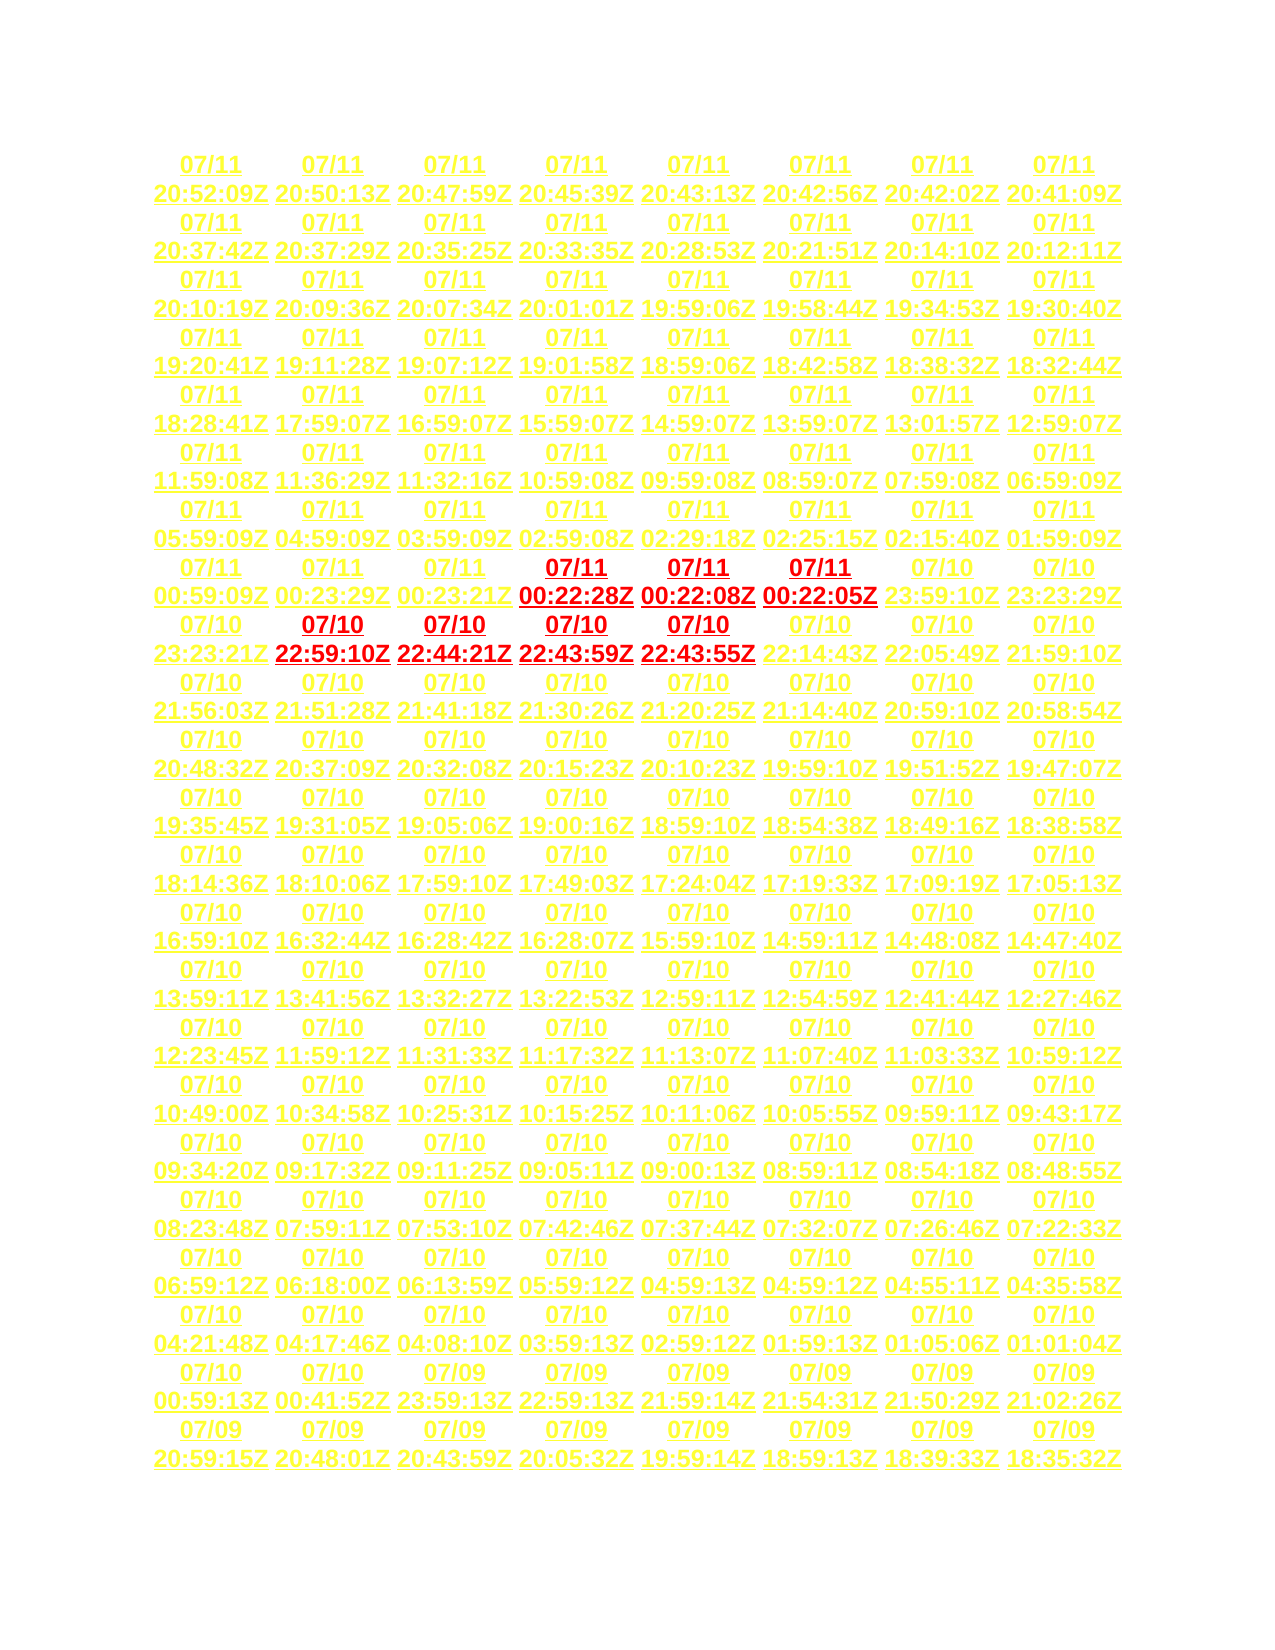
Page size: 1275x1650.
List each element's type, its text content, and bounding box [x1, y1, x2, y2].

table_cell 07/10 16:59:10Z [150, 898, 272, 955]
table_cell 07/11 18:28:41Z [150, 380, 272, 437]
table_cell 07/10 18:14:36Z [150, 840, 272, 897]
table_cell 07/11 15:59:07Z [516, 380, 637, 437]
table_cell 07/10 13:41:56Z [272, 955, 394, 1012]
table_cell 07/10 19:00:16Z [516, 783, 637, 840]
table_cell 07/11 05:59:09Z [150, 495, 272, 552]
table_cell 07/10 11:13:07Z [638, 1013, 759, 1070]
table_cell 07/11 02:29:18Z [638, 495, 759, 552]
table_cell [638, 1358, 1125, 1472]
table_cell 07/11 20:14:10Z [881, 208, 1003, 265]
table_cell 07/10 09:59:11Z [881, 1070, 1003, 1127]
table_cell 07/10 10:25:31Z [394, 1070, 516, 1127]
table_cell 07/11 20:45:39Z [516, 150, 637, 207]
table_cell 07/11 02:15:40Z [881, 495, 1003, 552]
table_cell 07/11 17:59:07Z [272, 380, 394, 437]
table_cell 07/10 17:05:13Z [1003, 840, 1125, 897]
table_cell 07/11 20:52:09Z [150, 150, 272, 207]
table_cell 07/11 00:23:21Z [394, 553, 516, 610]
table_cell 07/10 14:48:08Z [881, 898, 1003, 955]
table_cell 07/10 23:23:29Z [1003, 553, 1125, 610]
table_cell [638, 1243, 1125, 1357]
table_cell 07/11 01:59:09Z [1003, 495, 1125, 552]
table_cell 07/11 02:25:15Z [759, 495, 881, 552]
table_cell 07/11 20:12:11Z [1003, 208, 1125, 265]
table_cell 07/10 15:59:10Z [638, 898, 759, 955]
table_cell 07/10 11:59:12Z [272, 1013, 394, 1070]
table_cell 07/10 21:30:26Z [516, 668, 637, 725]
table_cell 07/10 20:10:23Z [638, 725, 759, 782]
table_cell 07/10 13:22:53Z [516, 955, 637, 1012]
table_cell 07/10 08:54:18Z [881, 1128, 1003, 1185]
table_cell 07/10 22:43:59Z [516, 610, 637, 667]
table_cell 07/10 07:37:44Z [638, 1185, 759, 1242]
table_cell 07/10 17:24:04Z [638, 840, 759, 897]
table_cell 07/10 22:59:10Z [272, 610, 394, 667]
table_cell 07/10 11:07:40Z [759, 1013, 881, 1070]
table_cell 07/10 12:41:44Z [881, 955, 1003, 1012]
table_cell 07/11 19:34:53Z [881, 265, 1003, 322]
table_cell 07/10 07:26:46Z [881, 1185, 1003, 1242]
table_cell 07/11 18:59:06Z [638, 323, 759, 380]
table_cell 07/11 20:43:13Z [638, 150, 759, 207]
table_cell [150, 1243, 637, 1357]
table_cell 07/10 21:56:03Z [150, 668, 272, 725]
table_cell 07/11 20:09:36Z [272, 265, 394, 322]
table_cell 07/10 19:59:10Z [759, 725, 881, 782]
table_cell 07/10 17:49:03Z [516, 840, 637, 897]
table_cell 07/10 09:00:13Z [638, 1128, 759, 1185]
table_cell 07/11 13:01:57Z [881, 380, 1003, 437]
table_cell 07/11 20:50:13Z [272, 150, 394, 207]
table_cell 07/11 09:59:08Z [638, 438, 759, 495]
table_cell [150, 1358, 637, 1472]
table_cell 07/11 03:59:09Z [394, 495, 516, 552]
table_cell 07/10 16:32:44Z [272, 898, 394, 955]
table_cell 07/11 02:59:08Z [516, 495, 637, 552]
table_cell 07/10 22:44:21Z [394, 610, 516, 667]
table_cell 07/11 20:47:59Z [394, 150, 516, 207]
table_cell 07/10 13:59:11Z [150, 955, 272, 1012]
table_cell 07/11 20:07:34Z [394, 265, 516, 322]
table_cell 07/10 21:14:40Z [759, 668, 881, 725]
table_cell 07/10 19:47:07Z [1003, 725, 1125, 782]
table_cell 07/10 21:51:28Z [272, 668, 394, 725]
table_cell 07/10 19:35:45Z [150, 783, 272, 840]
table_cell 07/10 10:34:58Z [272, 1070, 394, 1127]
table_cell 07/10 07:59:11Z [272, 1185, 394, 1242]
table_cell 07/10 08:23:48Z [150, 1185, 272, 1242]
table_cell 07/10 23:59:10Z [881, 553, 1003, 610]
table_cell 07/10 23:23:21Z [150, 610, 272, 667]
table_cell 07/10 09:17:32Z [272, 1128, 394, 1185]
table_cell 07/11 19:59:06Z [638, 265, 759, 322]
table_cell 07/11 06:59:09Z [1003, 438, 1125, 495]
table_cell 07/10 20:59:10Z [881, 668, 1003, 725]
table_cell 07/10 10:15:25Z [516, 1070, 637, 1127]
table_cell 07/10 21:41:18Z [394, 668, 516, 725]
table_cell 07/11 20:01:01Z [516, 265, 637, 322]
table_cell 07/11 00:23:29Z [272, 553, 394, 610]
table_cell 07/11 19:30:40Z [1003, 265, 1125, 322]
table_cell 07/10 20:37:09Z [272, 725, 394, 782]
table_cell 07/11 18:38:32Z [881, 323, 1003, 380]
table_cell 07/10 07:53:10Z [394, 1185, 516, 1242]
table_cell 07/10 09:43:17Z [1003, 1070, 1125, 1127]
table_cell 07/10 12:27:46Z [1003, 955, 1125, 1012]
table_cell 07/10 19:51:52Z [881, 725, 1003, 782]
table_cell 07/11 18:32:44Z [1003, 323, 1125, 380]
table_cell 07/10 22:43:55Z [638, 610, 759, 667]
table_cell 07/11 11:36:29Z [272, 438, 394, 495]
table_cell 07/10 12:54:59Z [759, 955, 881, 1012]
table_cell 07/10 19:31:05Z [272, 783, 394, 840]
table_cell 07/10 09:05:11Z [516, 1128, 637, 1185]
table_cell 07/11 14:59:07Z [638, 380, 759, 437]
table_cell 07/11 18:42:58Z [759, 323, 881, 380]
table_cell 07/11 12:59:07Z [1003, 380, 1125, 437]
table_cell 07/10 10:11:06Z [638, 1070, 759, 1127]
table_cell 07/10 21:59:10Z [1003, 610, 1125, 667]
table_cell 07/10 14:47:40Z [1003, 898, 1125, 955]
table_cell 07/10 17:19:33Z [759, 840, 881, 897]
table_cell 07/11 20:21:51Z [759, 208, 881, 265]
table_cell 07/10 18:49:16Z [881, 783, 1003, 840]
table_cell 07/10 10:59:12Z [1003, 1013, 1125, 1070]
table_cell 07/10 14:59:11Z [759, 898, 881, 955]
table_cell 07/10 18:38:58Z [1003, 783, 1125, 840]
table_cell 07/11 20:37:29Z [272, 208, 394, 265]
table_cell 07/10 19:05:06Z [394, 783, 516, 840]
table_cell 07/10 07:32:07Z [759, 1185, 881, 1242]
table_cell 07/11 10:59:08Z [516, 438, 637, 495]
table_cell 07/10 12:23:45Z [150, 1013, 272, 1070]
table_cell 07/10 10:05:55Z [759, 1070, 881, 1127]
table_cell 07/10 10:49:00Z [150, 1070, 272, 1127]
table_cell 07/11 20:41:09Z [1003, 150, 1125, 207]
table_cell 07/11 19:11:28Z [272, 323, 394, 380]
table_cell 07/11 19:07:12Z [394, 323, 516, 380]
table_cell 07/11 20:42:02Z [881, 150, 1003, 207]
table_cell 07/11 07:59:08Z [881, 438, 1003, 495]
table_cell 07/11 00:22:08Z [638, 553, 759, 610]
table_cell 07/10 08:59:11Z [759, 1128, 881, 1185]
table_cell 07/10 22:14:43Z [759, 610, 881, 667]
table_cell 07/11 19:58:44Z [759, 265, 881, 322]
table_cell 07/11 00:22:28Z [516, 553, 637, 610]
table_cell 07/10 09:11:25Z [394, 1128, 516, 1185]
table_cell 07/11 11:32:16Z [394, 438, 516, 495]
table_cell 07/11 20:33:35Z [516, 208, 637, 265]
table_cell 07/10 07:22:33Z [1003, 1185, 1125, 1242]
table_cell 07/10 18:54:38Z [759, 783, 881, 840]
table_cell 07/10 07:42:46Z [516, 1185, 637, 1242]
table_cell 07/10 21:20:25Z [638, 668, 759, 725]
table_cell 07/10 11:03:33Z [881, 1013, 1003, 1070]
table_cell 07/11 20:37:42Z [150, 208, 272, 265]
table_cell 07/10 13:32:27Z [394, 955, 516, 1012]
table_cell 07/10 16:28:07Z [516, 898, 637, 955]
table_cell 07/10 09:34:20Z [150, 1128, 272, 1185]
table_cell 07/10 18:59:10Z [638, 783, 759, 840]
table_cell 07/10 11:17:32Z [516, 1013, 637, 1070]
table_cell 07/10 22:05:49Z [881, 610, 1003, 667]
table_cell 07/11 04:59:09Z [272, 495, 394, 552]
table_cell 07/11 20:28:53Z [638, 208, 759, 265]
table_cell 07/10 20:58:54Z [1003, 668, 1125, 725]
table_cell 07/10 16:28:42Z [394, 898, 516, 955]
table_cell 07/10 12:59:11Z [638, 955, 759, 1012]
table_cell 07/11 20:35:25Z [394, 208, 516, 265]
table_cell 07/11 19:20:41Z [150, 323, 272, 380]
table_cell 07/10 20:48:32Z [150, 725, 272, 782]
table_cell 07/11 19:01:58Z [516, 323, 637, 380]
table_cell 07/11 13:59:07Z [759, 380, 881, 437]
table_cell 07/11 20:10:19Z [150, 265, 272, 322]
table_cell 07/10 17:59:10Z [394, 840, 516, 897]
table_cell 07/10 17:09:19Z [881, 840, 1003, 897]
table_cell 07/11 11:59:08Z [150, 438, 272, 495]
table_cell 07/11 08:59:07Z [759, 438, 881, 495]
table_cell 07/11 20:42:56Z [759, 150, 881, 207]
table_cell 07/11 00:22:05Z [759, 553, 881, 610]
table_cell 07/10 08:48:55Z [1003, 1128, 1125, 1185]
table_cell 07/11 16:59:07Z [394, 380, 516, 437]
table_cell 07/10 20:15:23Z [516, 725, 637, 782]
table_cell 07/10 20:32:08Z [394, 725, 516, 782]
table_cell 07/10 18:10:06Z [272, 840, 394, 897]
table_cell 07/11 00:59:09Z [150, 553, 272, 610]
table_cell 07/10 11:31:33Z [394, 1013, 516, 1070]
